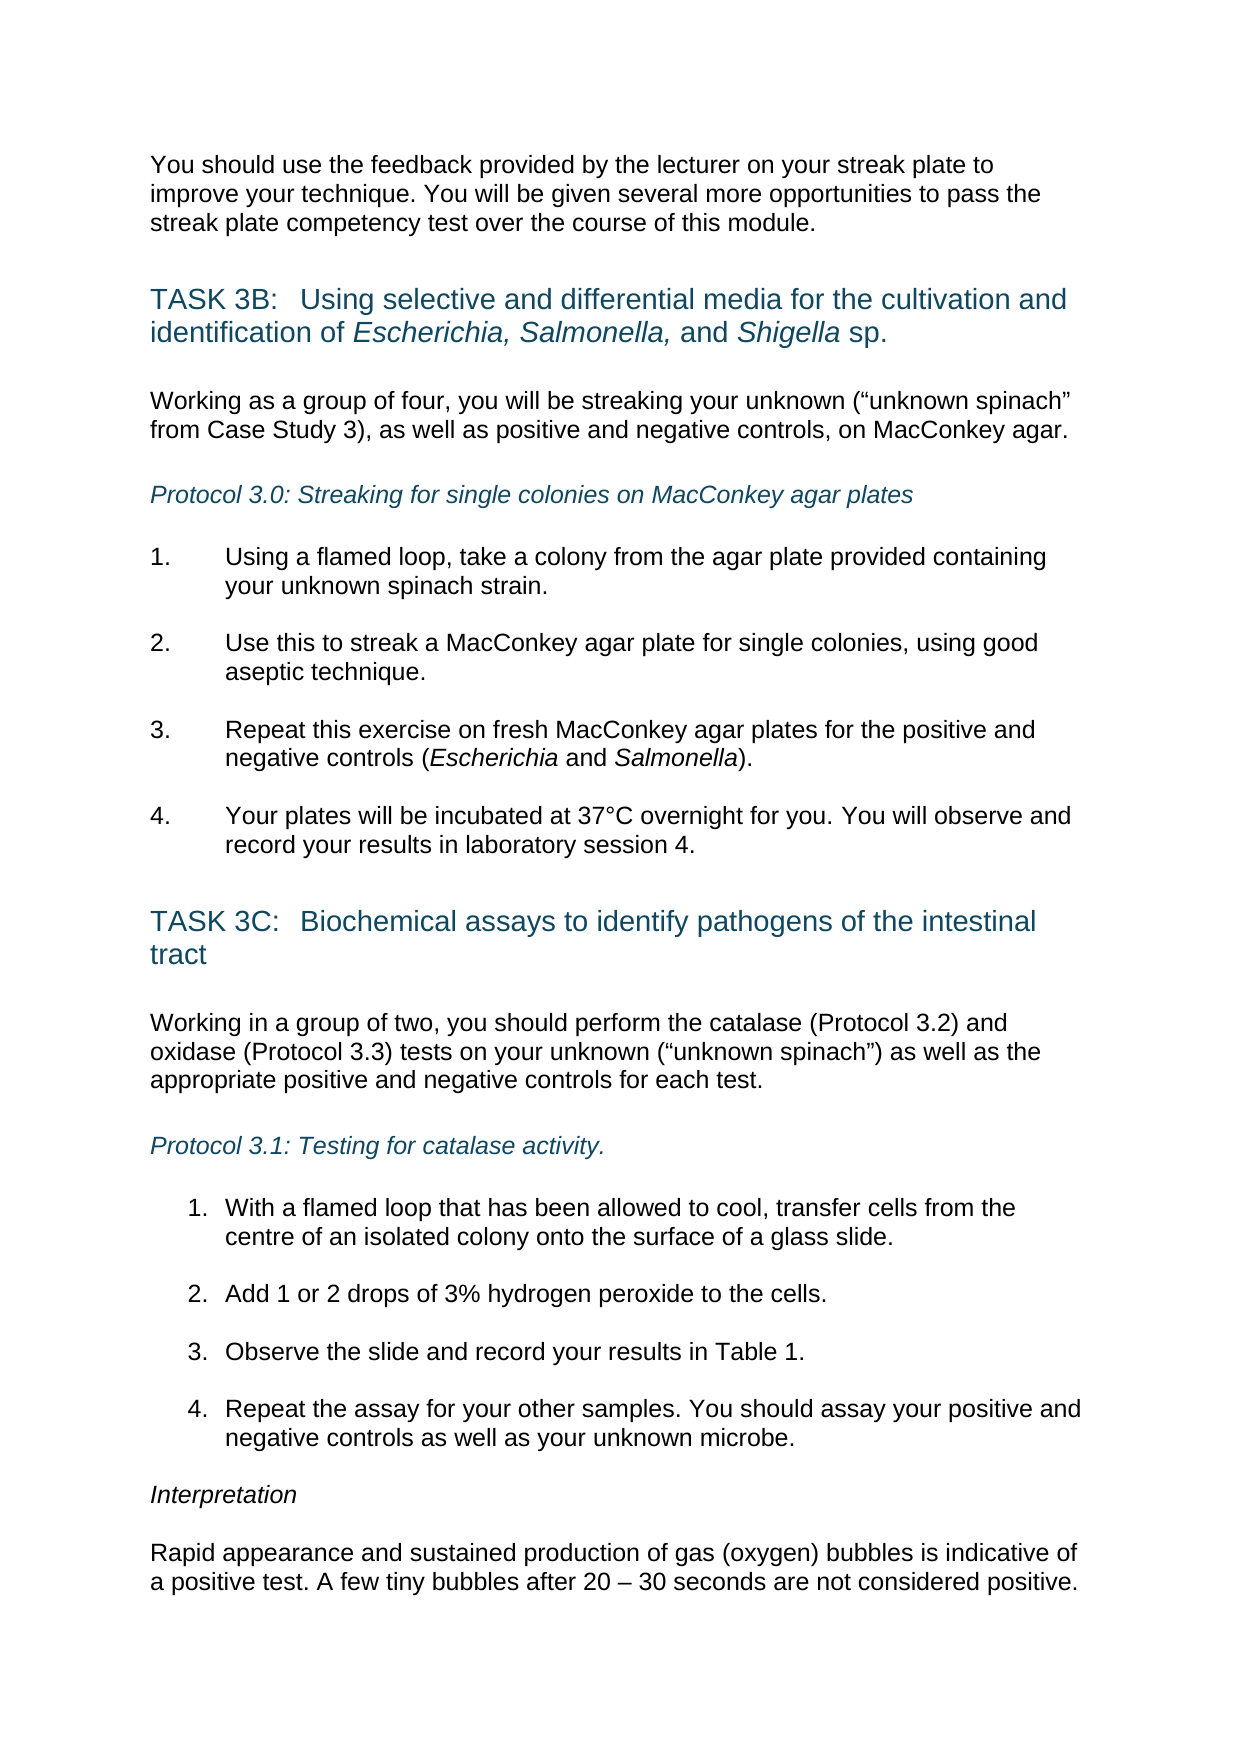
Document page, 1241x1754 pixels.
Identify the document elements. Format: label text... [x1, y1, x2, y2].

list Use this to streak a MacConkey agar plate for single colonies, using good aseptic technique. [150, 628, 1090, 686]
list Repeat this exercise on fresh MacConkey agar plates for the positive and negative controls (Escherichia and Salmonella). [150, 714, 1090, 772]
list With a flamed loop that has been allowed to cool, transfer cells from the centre of an isolated colony onto the surface of a glass slide. [187, 1193, 1090, 1250]
text Interpretation [150, 1480, 1090, 1509]
text You should use the feedback provided by the lecturer on your streak plate to improve your technique. You will be given several more opportunities to pass the streak plate competency test over the course of this module. [150, 150, 1090, 236]
subtitle TASK 3B: Using selective and differential media for the cultivation and identification of Escherichia, Salmonella, and Shigella sp. [150, 282, 1090, 349]
subtitle Protocol 3.2: Testing for catalase activity. [150, 1131, 1090, 1160]
text Rapid appearance and sustained production of gas (oxygen) bubbles is indicative of a positive test. A few tiny bubbles after 20 – 30 seconds are not considered positive. [150, 1538, 1090, 1595]
list Your plates will be incubated at 37°C overnight for you. You will observe and record your results in laboratory session 4. [150, 801, 1090, 858]
list Repeat the assay for your other samples. You should assay your positive and negative controls as well as your unknown microbe. [187, 1394, 1090, 1452]
text Working in a group of two, you should perform the catalase (Protocol 3.2) and oxidase (Protocol 3.3) tests on your unknown (“unknown spinach”) as well as the appropriate positive and negative controls for each test. [150, 1008, 1090, 1094]
subtitle TASK 3C: Biochemical assays to identify pathogens of the intestinal tract [150, 904, 1090, 971]
list Observe the slide and record your results in Table 1. [187, 1337, 1090, 1365]
list Using a flamed loop, take a colony from the agar plate provided containing your unknown spinach strain. [150, 542, 1090, 599]
text Working as a group of four, you will be streaking your unknown (“unknown spinach” from Case Study 3), as well as positive and negative controls, on MacConkey agar. [150, 386, 1090, 443]
list Add 1 or 2 drops of 3% hydrogen peroxide to the cells. [187, 1279, 1090, 1308]
